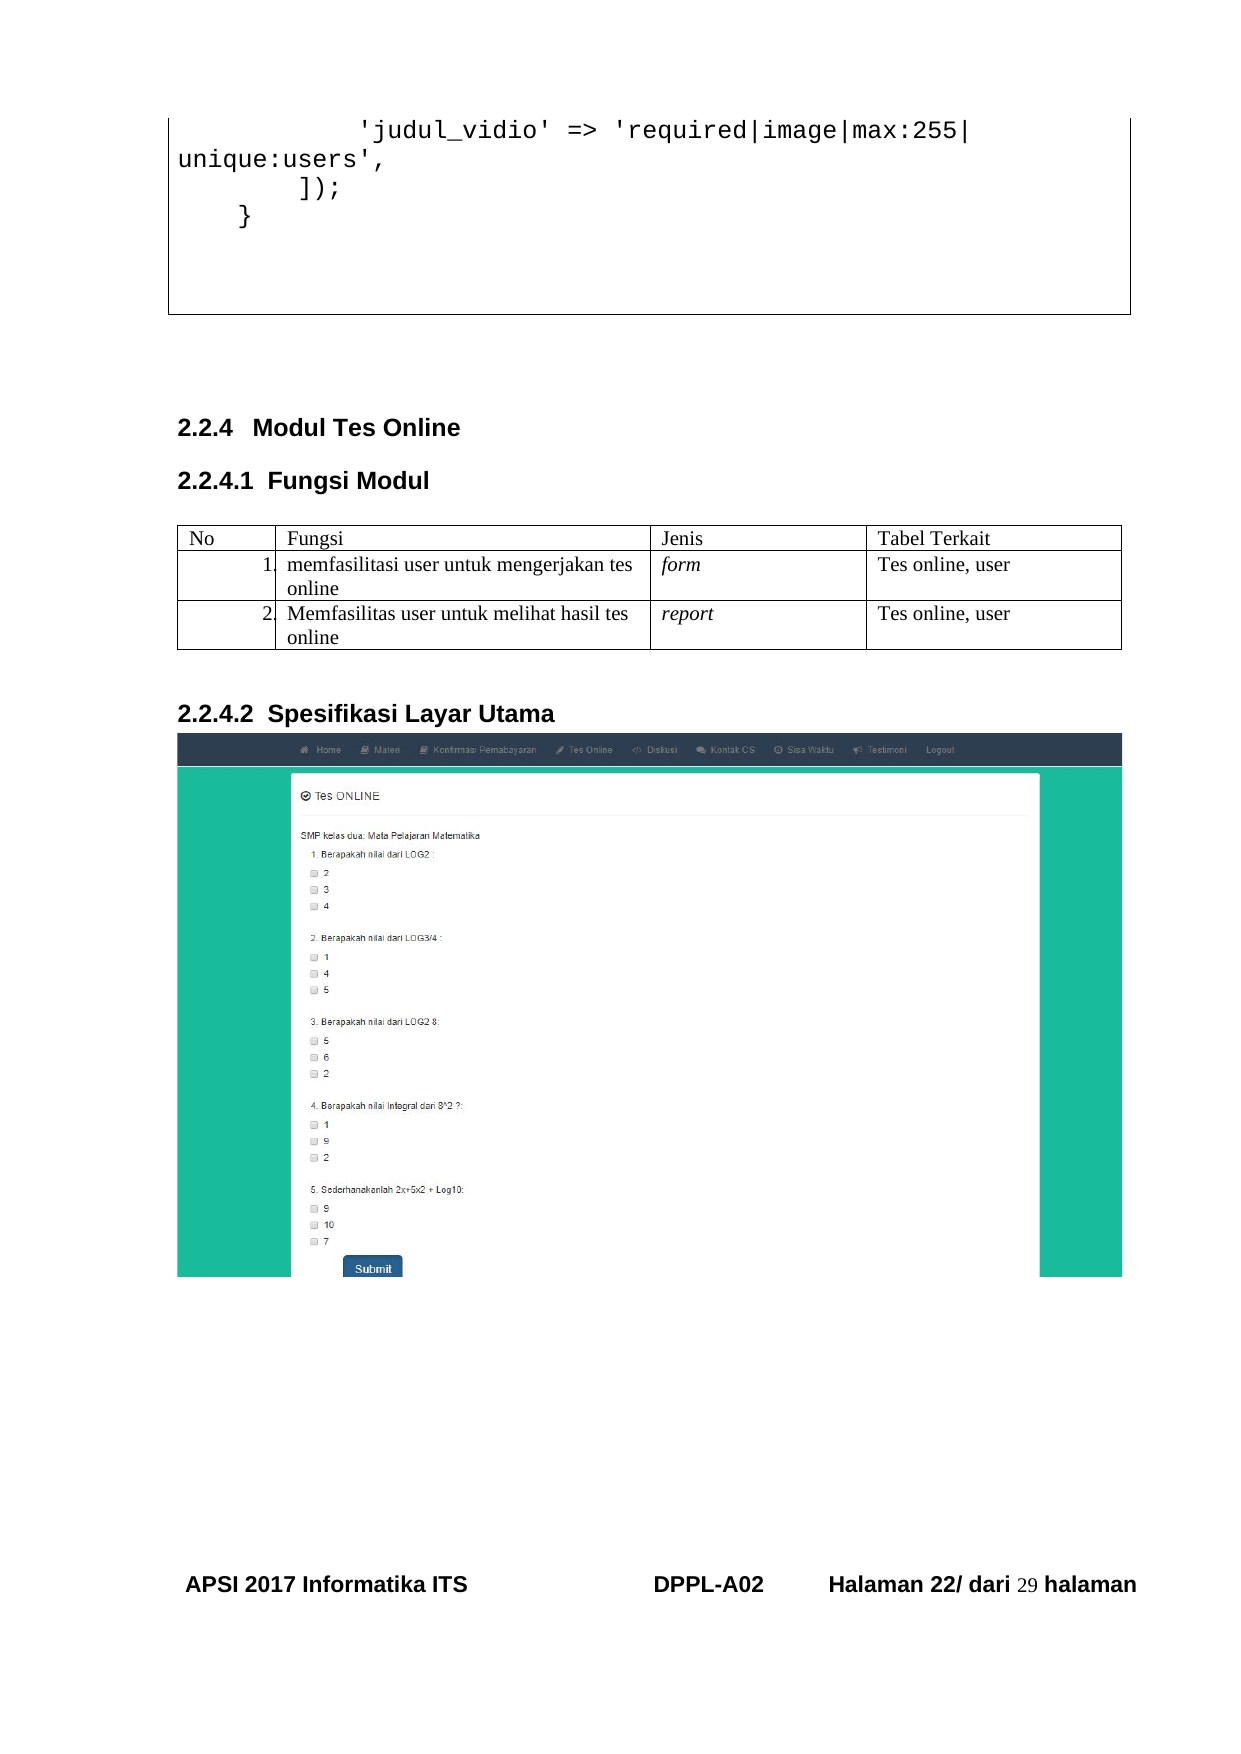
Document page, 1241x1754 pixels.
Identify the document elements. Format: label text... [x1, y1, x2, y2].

text ]); [177, 175, 1122, 203]
table_cell Tes online, user [867, 601, 1121, 649]
table_cell report [651, 601, 866, 649]
table_header Tabel Terkait [867, 526, 1121, 550]
text 'judul_vidio' => 'required|image|max:255|unique:users', [177, 118, 1122, 175]
table_cell form [651, 551, 866, 599]
table_cell memfasilitasi user untuk mengerjakan tes online [276, 551, 650, 599]
table_cell Memfasilitas user untuk melihat hasil tes online [276, 601, 650, 649]
subtitle Modul Tes Online [177, 412, 1122, 441]
text } [177, 203, 1122, 231]
subtitle Fungsi Modul [177, 466, 1122, 495]
subtitle Spesifikasi Layar Utama [177, 699, 1122, 728]
table_header Fungsi [276, 526, 650, 550]
table_header Jenis [651, 526, 866, 550]
picture [177, 733, 1123, 1277]
table_cell Tes online, user [867, 551, 1121, 599]
table_header No [178, 526, 275, 550]
table_cell [178, 551, 275, 599]
table_cell [178, 601, 275, 649]
